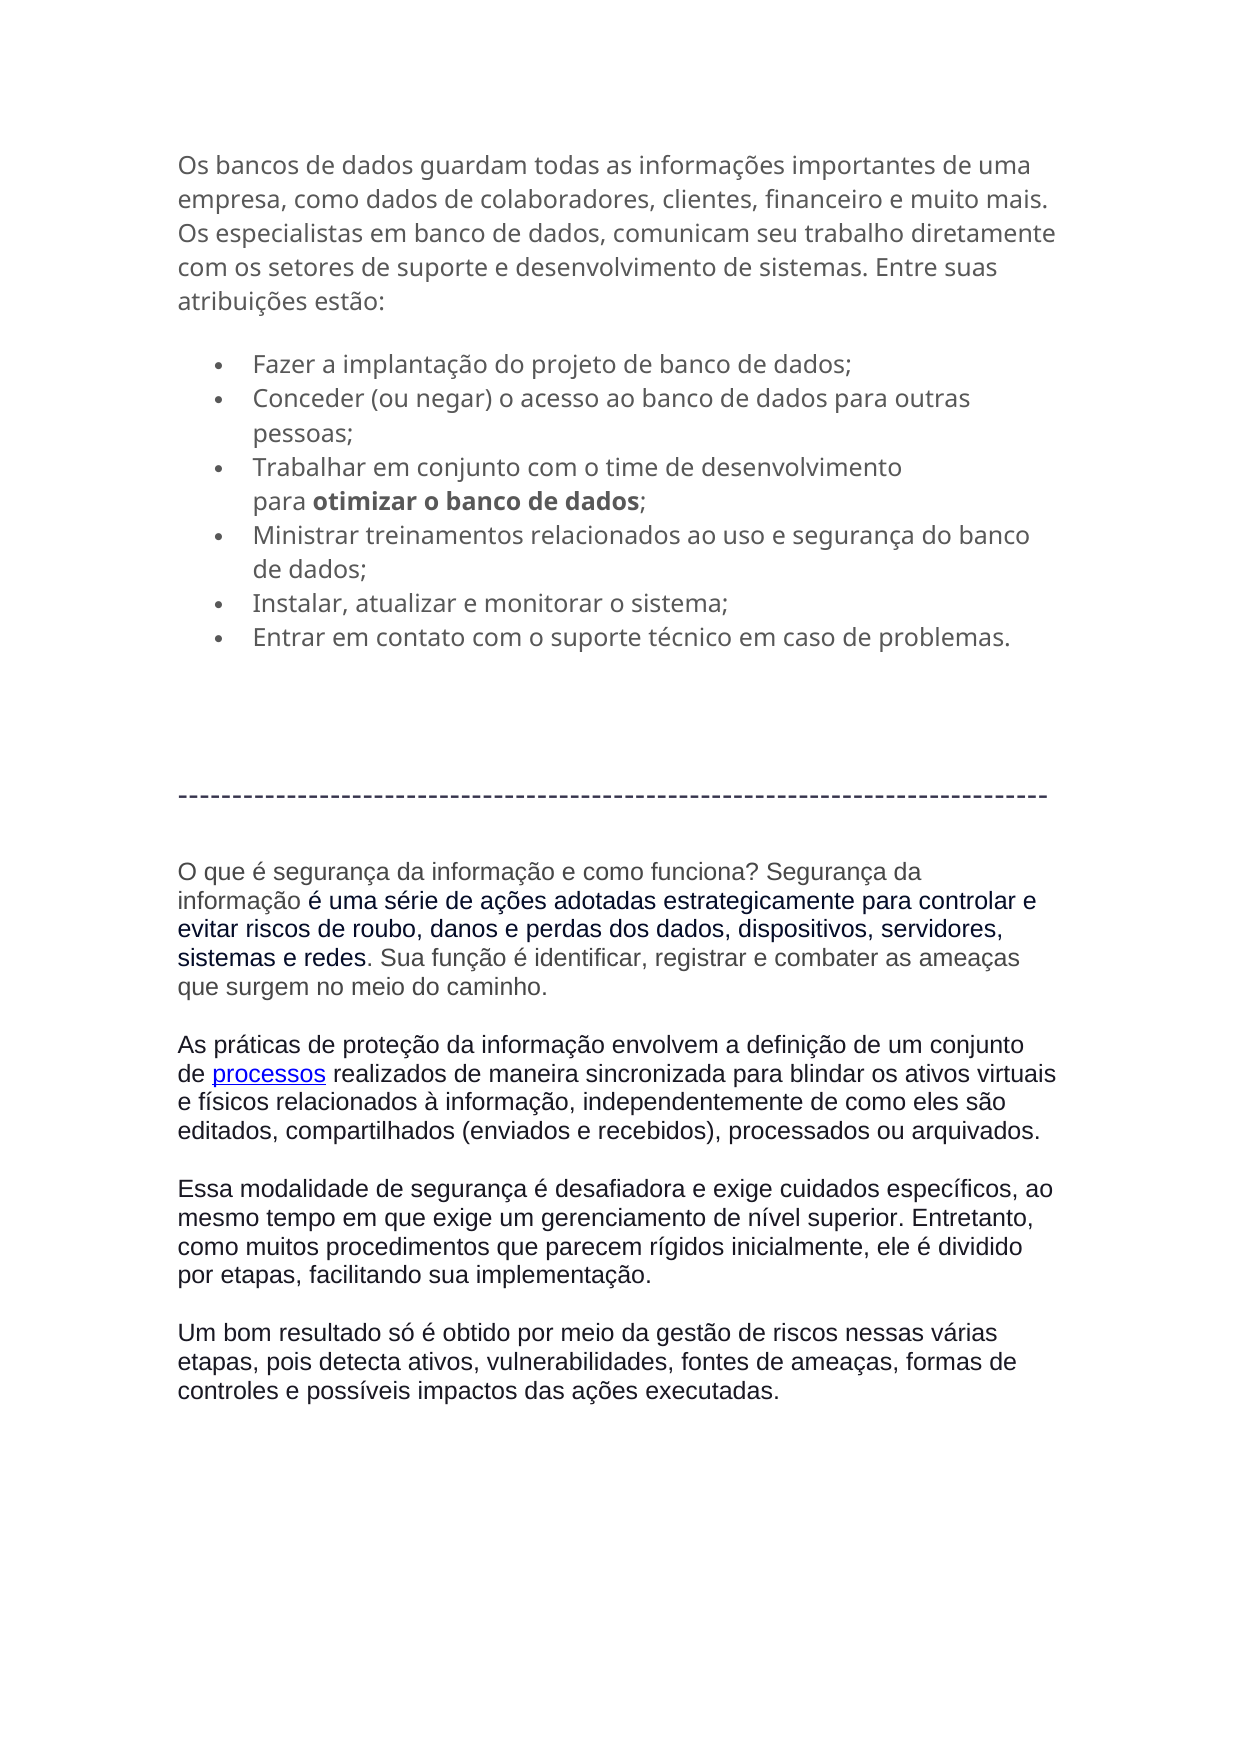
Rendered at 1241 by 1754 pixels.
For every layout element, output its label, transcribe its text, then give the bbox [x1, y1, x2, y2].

text O que é segurança da informação e como funciona? Segurança da informação é uma série de ações adotadas estrategicamente para controlar e evitar riscos de roubo, danos e perdas dos dados, dispositivos, servidores, sistemas e redes. Sua função é identificar, registrar e combater as ameaças que surgem no meio do caminho. [177, 857, 1063, 1001]
text Um bom resultado só é obtido por meio da gestão de riscos nessas várias etapas, pois detecta ativos, vulnerabilidades, fontes de ameaças, formas de controles e possíveis impactos das ações executadas. [177, 1318, 1063, 1404]
list Ministrar treinamentos relacionados ao uso e segurança do banco de dados; [215, 517, 1063, 586]
list Entrar em contato com o suporte técnico em caso de problemas. [215, 619, 1063, 654]
list Fazer a implantação do projeto de banco de dados; [215, 347, 1063, 381]
text Essa modalidade de segurança é desafiadora e exige cuidados específicos, ao mesmo tempo em que exige um gerenciamento de nível superior. Entretanto, como muitos procedimentos que parecem rígidos inicialmente, ele é dividido por etapas, facilitando sua implementação. [177, 1174, 1063, 1289]
text As práticas de proteção da informação envolvem a definição de um conjunto de processos realizados de maneira sincronizada para blindar os ativos virtuais e físicos relacionados à informação, independentemente de como eles são editados, compartilhados (enviados e recebidos), processados ou arquivados. [177, 1030, 1063, 1145]
text Os bancos de dados guardam todas as informações importantes de uma empresa, como dados de colaboradores, clientes, financeiro e muito mais. Os especialistas em banco de dados, comunicam seu trabalho diretamente com os setores de suporte e desenvolvimento de sistemas. Entre suas atribuições estão: [177, 148, 1063, 318]
list Trabalhar em conjunto com o time de desenvolvimento para otimizar o banco de dados; [215, 449, 1063, 517]
text -------------------------------------------------------------------------------- [177, 762, 1063, 812]
list Instalar, atualizar e monitorar o sistema; [215, 586, 1063, 619]
list Conceder (ou negar) o acesso ao banco de dados para outras pessoas; [215, 381, 1063, 449]
